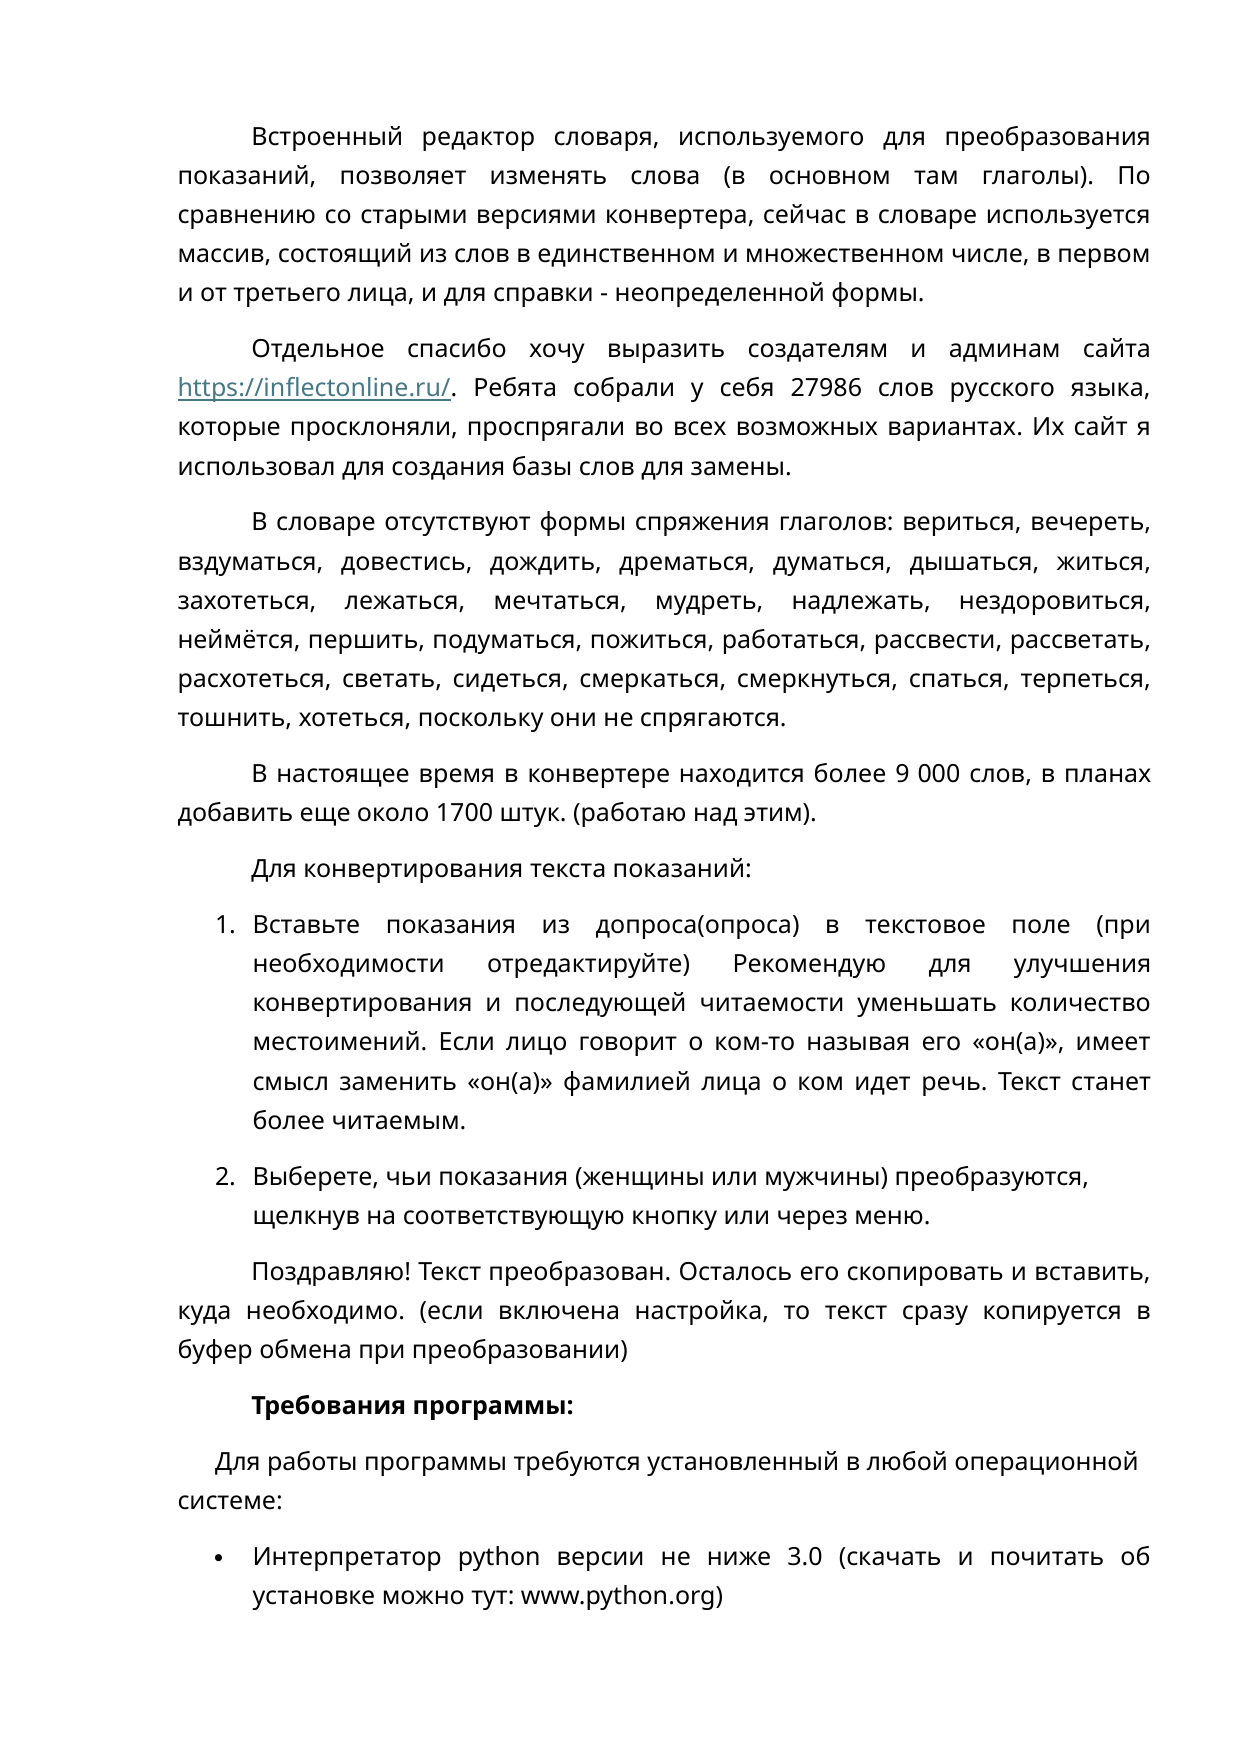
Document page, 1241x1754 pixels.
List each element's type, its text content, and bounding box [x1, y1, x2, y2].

text Для работы программы требуются установленный в любой операционной системе: [177, 1443, 1152, 1516]
list Вставьте показания из допроса(опроса) в текстовое поле (при необходимости отредактируйте) Рекомендую для улучшения конвертирования и последующей читаемости уменьшать количество местоимений. Если лицо говорит о ком-то называя его «он(а)», имеет смысл заменить «он(а)» фамилией лица о ком идет речь. Текст станет более читаемым. [215, 906, 1152, 1136]
text Встроенный редактор словаря, используемого для преобразования показаний, позволяет изменять слова (в основном там глаголы). По сравнению со старыми версиями конвертера, сейчас в словаре используется массив, состоящий из слов в единственном и множественном числе, в первом и от третьего лица, и для справки - неопределенной формы. [177, 118, 1152, 309]
text Поздравляю! Текст преобразован. Осталось его скопировать и вставить, куда необходимо. (если включена настройка, то текст сразу копируется в буфер обмена при преобразовании) [177, 1253, 1152, 1366]
text В настоящее время в конвертере находится более 9 000 слов, в планах добавить еще около 1700 штук. (работаю над этим). [177, 756, 1152, 829]
text Отдельное спасибо хочу выразить создателям и админам сайта https://inflectonline.ru/. Ребята собрали у себя 27986 слов русского языка, которые просклоняли, проспрягали во всех возможных вариантах. Их сайт я использовал для создания базы слов для замены. [177, 331, 1152, 482]
list Интерпретатор python версии не ниже 3.0 (скачать и почитать об установке можно тут: www.python.org) [215, 1538, 1152, 1611]
text В словаре отсутствуют формы спряжения глаголов: вериться, вечереть, вздуматься, довестись, дождить, дрематься, думаться, дышаться, житься, захотеться, лежаться, мечтаться, мудреть, надлежать, нездоровиться, неймётся, першить, подуматься, пожиться, работаться, рассвести, рассветать, расхотеться, светать, сидеться, смеркаться, смеркнуться, спаться, терпеться, тошнить, хотеться, поскольку они не спрягаются. [177, 504, 1152, 734]
text Требования программы: [177, 1387, 1152, 1421]
text Для конвертирования текста показаний: [177, 851, 1152, 885]
list Выберете, чьи показания (женщины или мужчины) преобразуются, щелкнув на соответствующую кнопку или через меню. [215, 1158, 1152, 1231]
